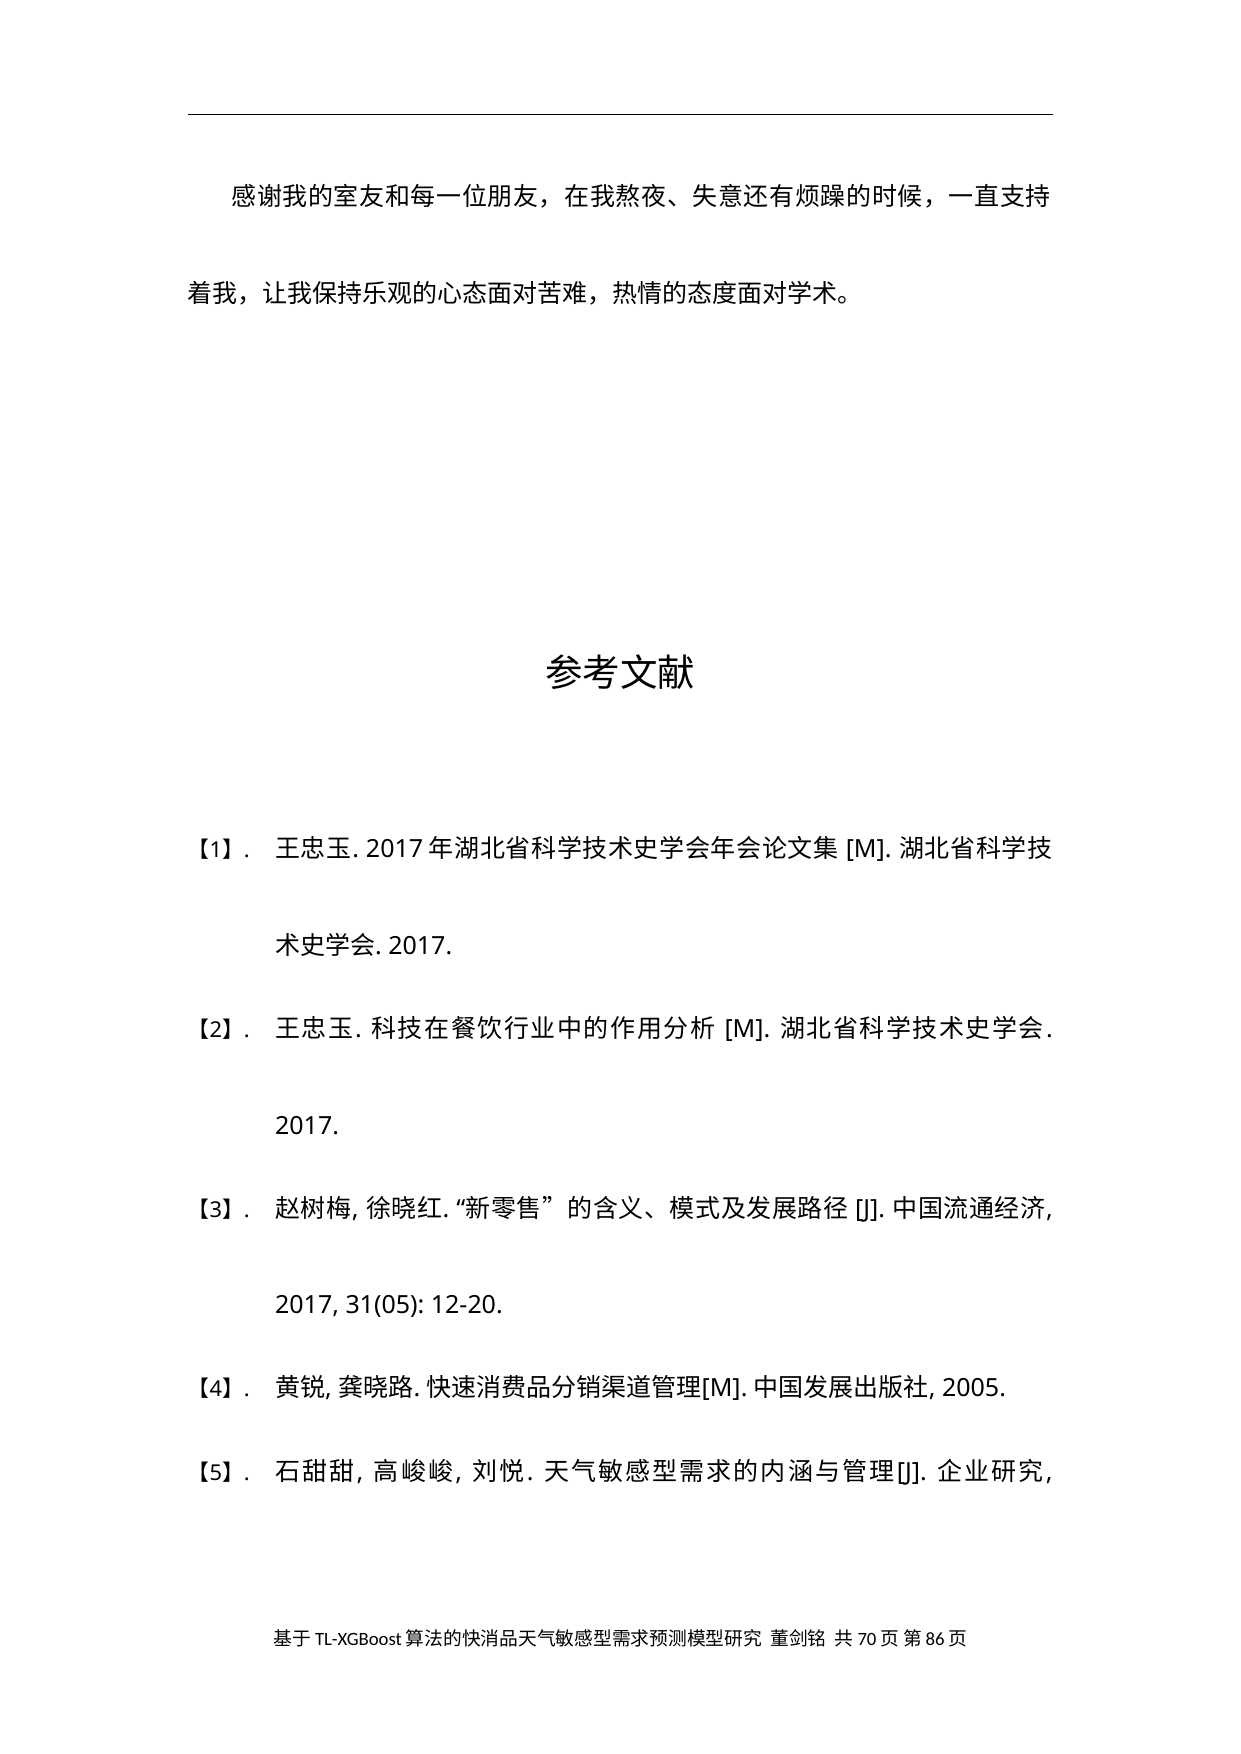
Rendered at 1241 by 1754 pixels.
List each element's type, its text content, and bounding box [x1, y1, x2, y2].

list 王忠玉. 2017年湖北省科学技术史学会年会论文集 [M]. 湖北省科学技术史学会. 2017. [187, 814, 1053, 976]
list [187, 1437, 1053, 1502]
list 赵树梅, 徐晓红. “新零售”的含义、模式及发展路径 [J]. 中国流通经济, 2017, 31(05): 12-20. [187, 1174, 1053, 1336]
text 参考文献 [187, 638, 1053, 703]
list 黄锐, 龚晓路. 快速消费品分销渠道管理[M]. 中国发展出版社, 2005. [187, 1353, 1053, 1418]
text 感谢我的室友和每一位朋友，在我熬夜、失意还有烦躁的时候，一直支持着我，让我保持乐观的心态面对苦难，热情的态度面对学术。 [187, 162, 1053, 324]
list 王忠玉. 科技在餐饮行业中的作用分析 [M]. 湖北省科学技术史学会. 2017. [187, 994, 1053, 1157]
